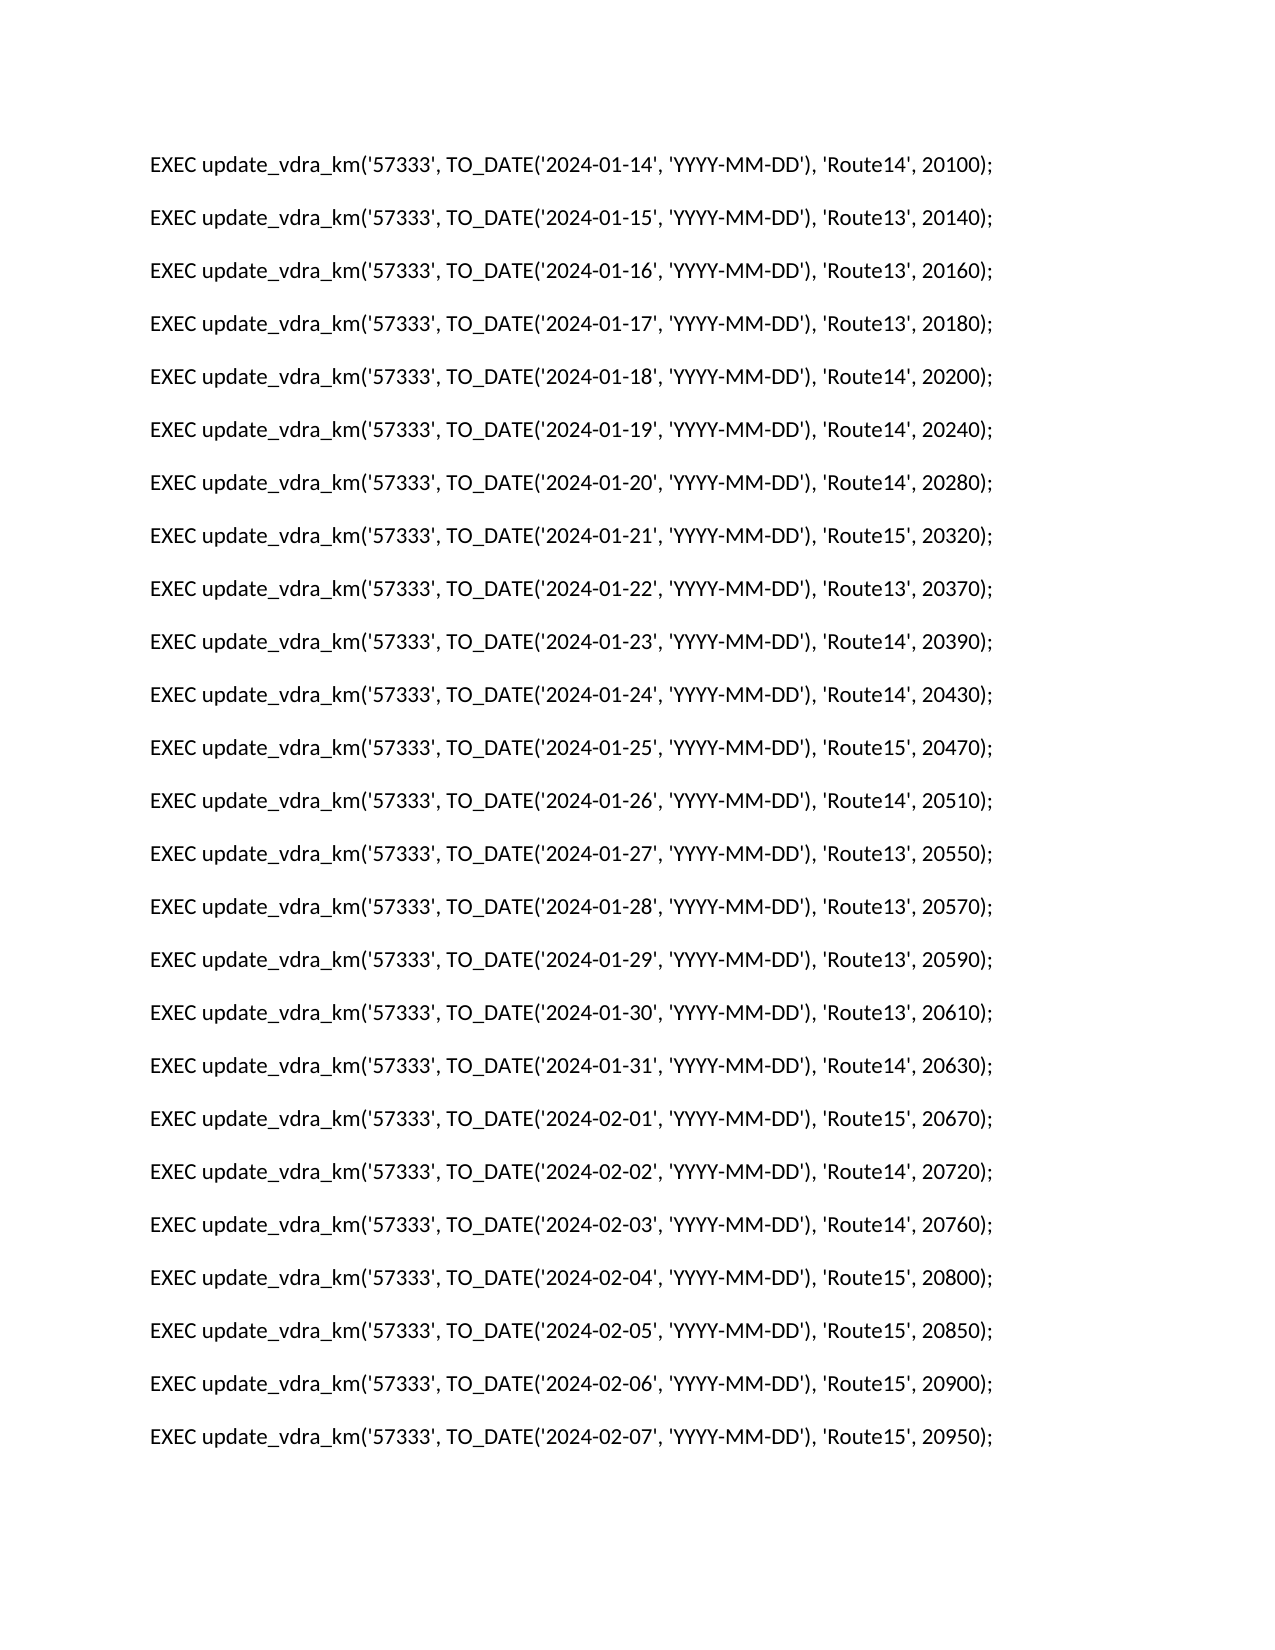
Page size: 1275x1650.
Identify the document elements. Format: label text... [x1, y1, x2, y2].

text EXEC update_vdra_km('57333', TO_DATE('2024-02-03', 'YYYY-MM-DD'), 'Route14', 20760); [150, 1210, 1125, 1238]
text EXEC update_vdra_km('57333', TO_DATE('2024-01-28', 'YYYY-MM-DD'), 'Route13', 20570); [150, 892, 1125, 920]
text EXEC update_vdra_km('57333', TO_DATE('2024-01-21', 'YYYY-MM-DD'), 'Route15', 20320); [150, 521, 1125, 549]
text EXEC update_vdra_km('57333', TO_DATE('2024-01-19', 'YYYY-MM-DD'), 'Route14', 20240); [150, 415, 1125, 443]
text EXEC update_vdra_km('57333', TO_DATE('2024-02-02', 'YYYY-MM-DD'), 'Route14', 20720); [150, 1157, 1125, 1185]
text EXEC update_vdra_km('57333', TO_DATE('2024-01-14', 'YYYY-MM-DD'), 'Route14', 20100); [150, 150, 1125, 178]
text EXEC update_vdra_km('57333', TO_DATE('2024-02-07', 'YYYY-MM-DD'), 'Route15', 20950); [150, 1422, 1125, 1451]
text EXEC update_vdra_km('57333', TO_DATE('2024-01-23', 'YYYY-MM-DD'), 'Route14', 20390); [150, 627, 1125, 655]
text EXEC update_vdra_km('57333', TO_DATE('2024-02-06', 'YYYY-MM-DD'), 'Route15', 20900); [150, 1369, 1125, 1397]
text EXEC update_vdra_km('57333', TO_DATE('2024-02-04', 'YYYY-MM-DD'), 'Route15', 20800); [150, 1263, 1125, 1291]
text EXEC update_vdra_km('57333', TO_DATE('2024-02-01', 'YYYY-MM-DD'), 'Route15', 20670); [150, 1104, 1125, 1132]
text EXEC update_vdra_km('57333', TO_DATE('2024-01-26', 'YYYY-MM-DD'), 'Route14', 20510); [150, 786, 1125, 814]
text EXEC update_vdra_km('57333', TO_DATE('2024-01-24', 'YYYY-MM-DD'), 'Route14', 20430); [150, 680, 1125, 708]
text EXEC update_vdra_km('57333', TO_DATE('2024-01-25', 'YYYY-MM-DD'), 'Route15', 20470); [150, 733, 1125, 761]
text EXEC update_vdra_km('57333', TO_DATE('2024-01-15', 'YYYY-MM-DD'), 'Route13', 20140); [150, 203, 1125, 231]
text EXEC update_vdra_km('57333', TO_DATE('2024-01-18', 'YYYY-MM-DD'), 'Route14', 20200); [150, 362, 1125, 390]
text EXEC update_vdra_km('57333', TO_DATE('2024-01-17', 'YYYY-MM-DD'), 'Route13', 20180); [150, 309, 1125, 337]
text EXEC update_vdra_km('57333', TO_DATE('2024-01-31', 'YYYY-MM-DD'), 'Route14', 20630); [150, 1051, 1125, 1079]
text EXEC update_vdra_km('57333', TO_DATE('2024-02-05', 'YYYY-MM-DD'), 'Route15', 20850); [150, 1316, 1125, 1344]
text EXEC update_vdra_km('57333', TO_DATE('2024-01-27', 'YYYY-MM-DD'), 'Route13', 20550); [150, 839, 1125, 867]
text EXEC update_vdra_km('57333', TO_DATE('2024-01-16', 'YYYY-MM-DD'), 'Route13', 20160); [150, 256, 1125, 284]
text EXEC update_vdra_km('57333', TO_DATE('2024-01-22', 'YYYY-MM-DD'), 'Route13', 20370); [150, 574, 1125, 602]
text EXEC update_vdra_km('57333', TO_DATE('2024-01-29', 'YYYY-MM-DD'), 'Route13', 20590); [150, 945, 1125, 973]
text EXEC update_vdra_km('57333', TO_DATE('2024-01-30', 'YYYY-MM-DD'), 'Route13', 20610); [150, 998, 1125, 1026]
text EXEC update_vdra_km('57333', TO_DATE('2024-01-20', 'YYYY-MM-DD'), 'Route14', 20280); [150, 468, 1125, 496]
